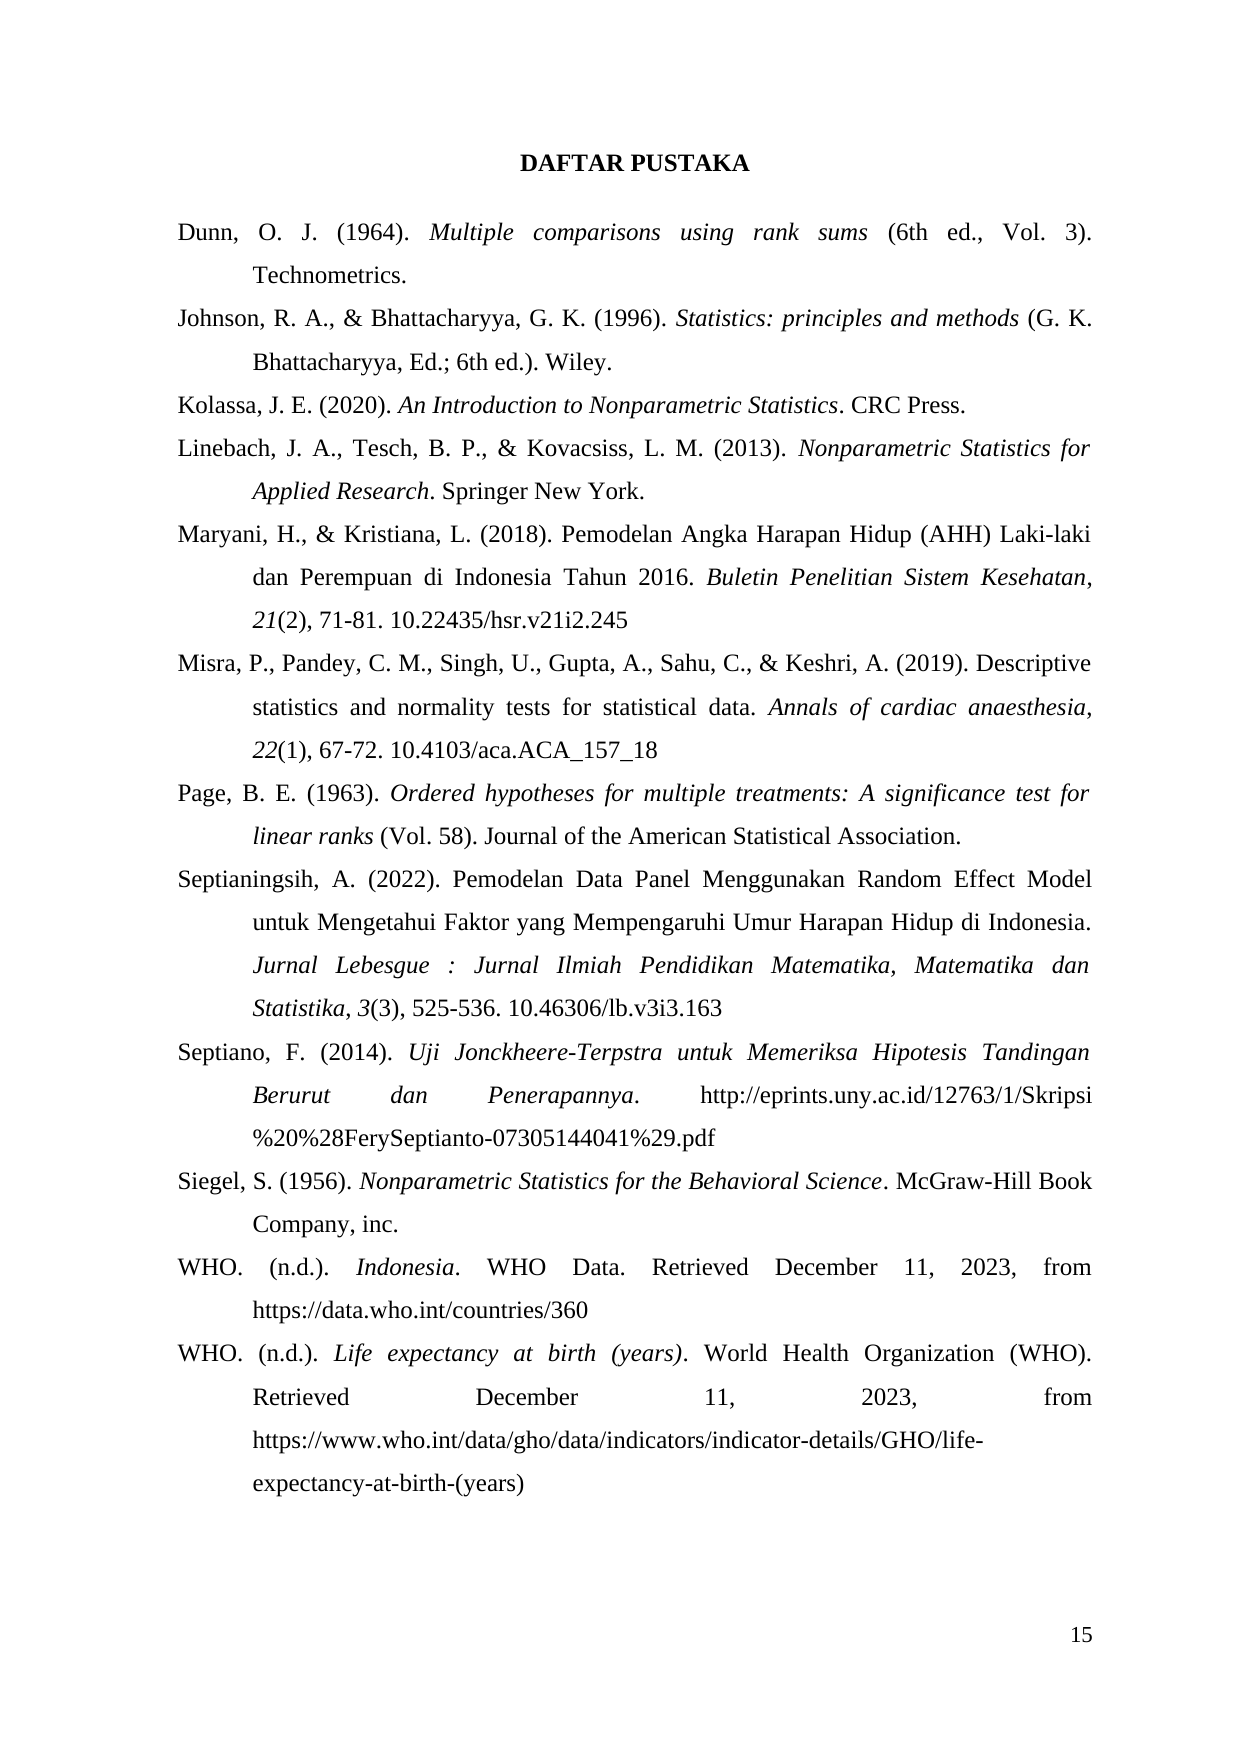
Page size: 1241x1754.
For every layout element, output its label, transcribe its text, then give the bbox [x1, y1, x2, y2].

text Johnson, R. A., & Bhattacharyya, G. K. (1996). Statistics: principles and methods (G. K. Bhattacharyya, Ed.; 6th ed.). Wiley. [177, 303, 1092, 375]
text Linebach, J. A., Tesch, B. P., & Kovacsiss, L. M. (2013). Nonparametric Statistics for Applied Research. Springer New York. [177, 433, 1092, 505]
text Dunn, O. J. (1964). Multiple comparisons using rank sums (6th ed., Vol. 3). Technometrics. [177, 217, 1092, 289]
subtitle DAFTAR PUSTAKA [177, 148, 1092, 176]
text Maryani, H., & Kristiana, L. (2018). Pemodelan Angka Harapan Hidup (AHH) Laki-laki dan Perempuan di Indonesia Tahun 2016. Buletin Penelitian Sistem Kesehatan, 21(2), 71-81. 10.22435/hsr.v21i2.245 [177, 519, 1092, 634]
text Kolassa, J. E. (2020). An Introduction to Nonparametric Statistics. CRC Press. [177, 390, 1092, 418]
text WHO. (n.d.). Life expectancy at birth (years). World Health Organization (WHO). Retrieved December 11, 2023, from https://www.who.int/data/gho/data/indicators/indicator-details/GHO/life-expectancy-at-birth-(years) [177, 1338, 1092, 1497]
text Septiano, F. (2014). Uji Jonckheere-Terpstra untuk Memeriksa Hipotesis Tandingan Berurut dan Penerapannya. http://eprints.uny.ac.id/12763/1/Skripsi%20%28FerySeptianto-07305144041%29.pdf [177, 1037, 1092, 1152]
text Page, B. E. (1963). Ordered hypotheses for multiple treatments: A significance test for linear ranks (Vol. 58). Journal of the American Statistical Association. [177, 778, 1092, 850]
text Misra, P., Pandey, C. M., Singh, U., Gupta, A., Sahu, C., & Keshri, A. (2019). Descriptive statistics and normality tests for statistical data. Annals of cardiac anaesthesia, 22(1), 67-72. 10.4103/aca.ACA_157_18 [177, 648, 1092, 763]
text WHO. (n.d.). Indonesia. WHO Data. Retrieved December 11, 2023, from https://data.who.int/countries/360 [177, 1252, 1092, 1324]
text Septianingsih, A. (2022). Pemodelan Data Panel Menggunakan Random Effect Model untuk Mengetahui Faktor yang Mempengaruhi Umur Harapan Hidup di Indonesia. Jurnal Lebesgue : Jurnal Ilmiah Pendidikan Matematika, Matematika dan Statistika, 3(3), 525-536. 10.46306/lb.v3i3.163 [177, 864, 1092, 1022]
text Siegel, S. (1956). Nonparametric Statistics for the Behavioral Science. McGraw-Hill Book Company, inc. [177, 1166, 1092, 1238]
